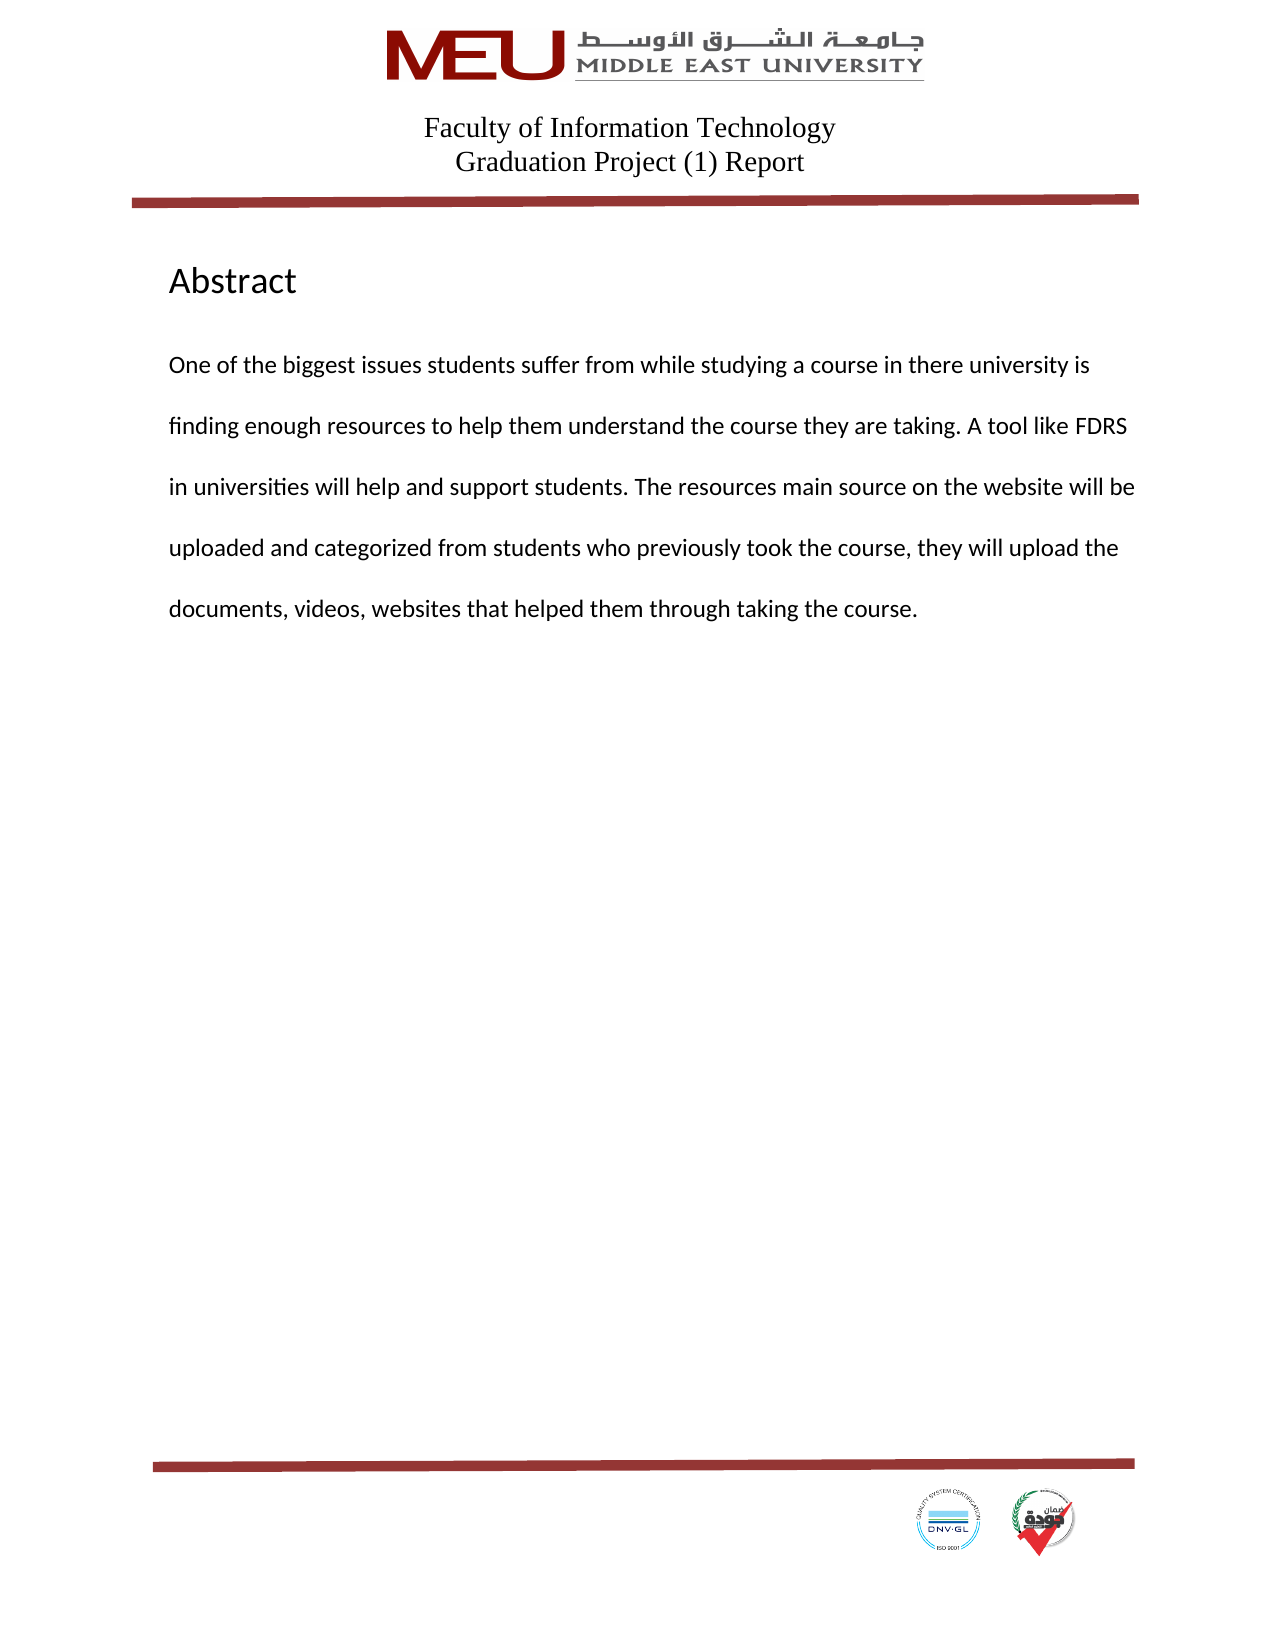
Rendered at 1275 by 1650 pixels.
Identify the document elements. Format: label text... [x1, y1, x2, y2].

text Abstract [169, 257, 1144, 303]
picture [387, 28, 926, 82]
text One of the biggest issues students suffer from while studying a course in there university is finding enough resources to help them understand the course they are taking. A tool like FDRS in universities will help and support students. The resources main source on the website will be uploaded and categorized from students who previously took the course, they will upload the documents, videos, websites that helped them through taking the course. [169, 349, 1144, 624]
picture [912, 1477, 1080, 1567]
